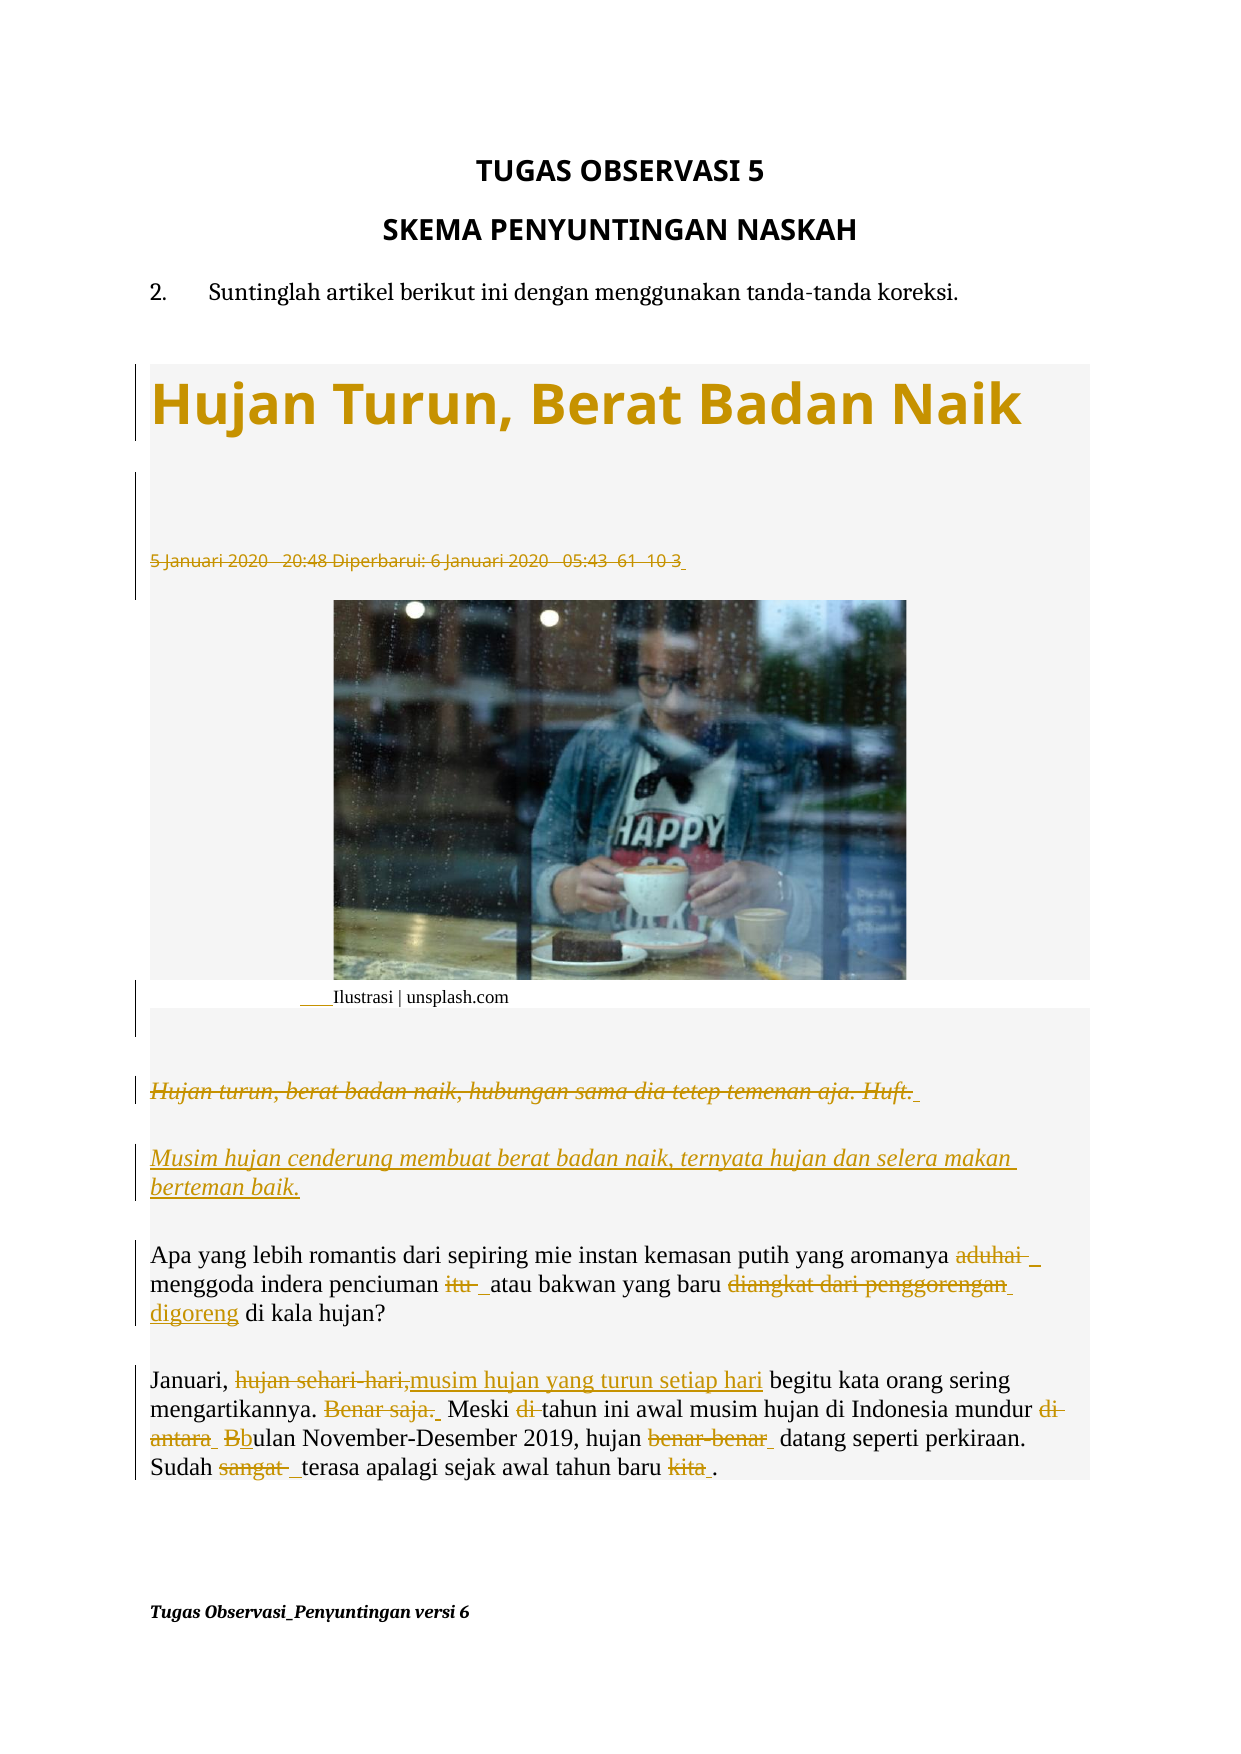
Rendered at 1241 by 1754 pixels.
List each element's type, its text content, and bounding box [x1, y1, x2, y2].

text TUGAS OBSERVASI 5 [150, 150, 1090, 190]
list Suntinglah artikel berikut ini dengan menggunakan tanda-tanda koreksi. [150, 278, 1090, 307]
text Hujan Turun, Berat Badan Naik [150, 364, 1090, 441]
text Apa yang lebih romantis dari sepiring mie instan kemasan putih yang aromanya menggoda indera penciuman atau bakwan yang baru di kala hujan? [150, 1240, 1090, 1326]
picture [333, 600, 907, 980]
text SKEMA PENYUNTINGAN NASKAH [150, 209, 1090, 249]
text Januari, begitu kata orang sering mengartikannya. Meski tahun ini awal musim hujan di Indonesia mundur ulan November-Desember 2019, hujan datang seperti perkiraan. Sudah terasa apalagi sejak awal tahun baru . [150, 1365, 1090, 1480]
text Ilustrasi | unsplash.com [300, 980, 1090, 1008]
